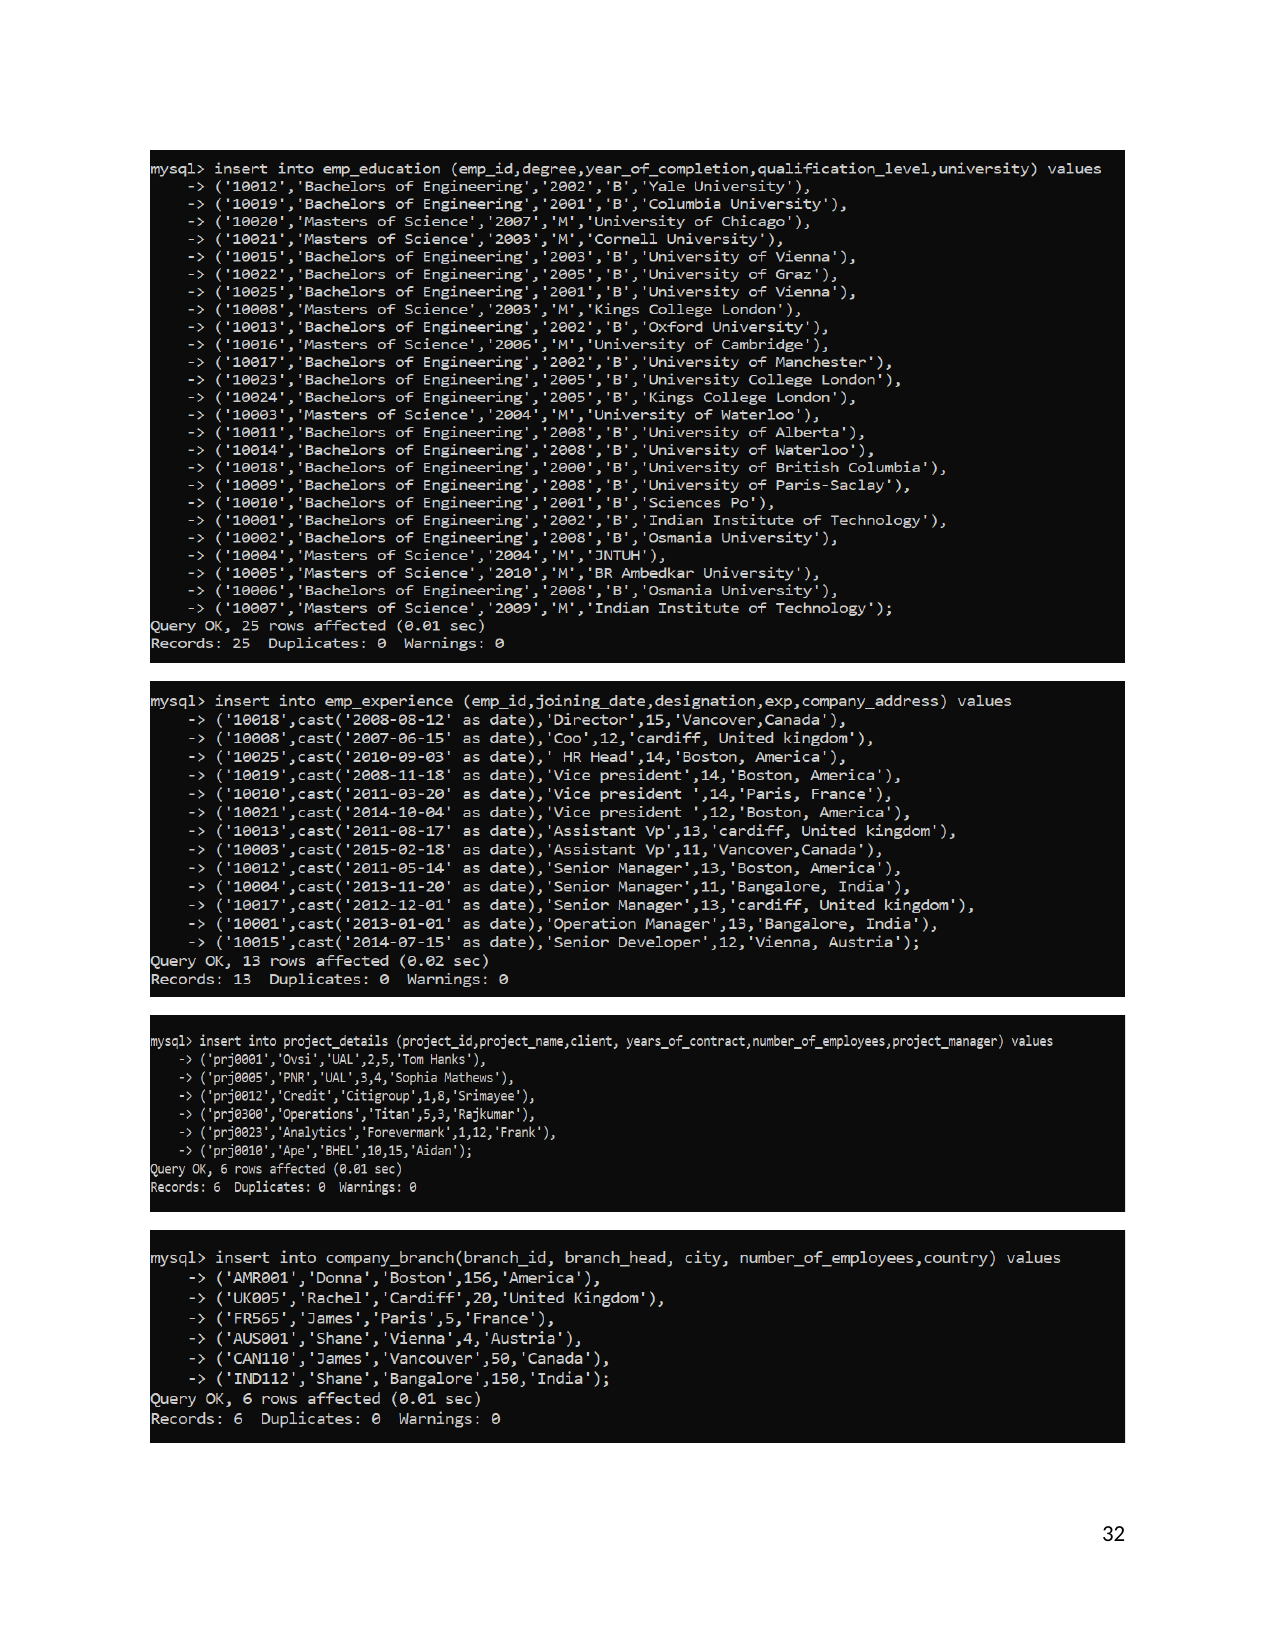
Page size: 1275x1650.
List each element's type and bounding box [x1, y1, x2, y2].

picture [150, 681, 1125, 997]
picture [150, 1230, 1125, 1443]
picture [150, 1015, 1125, 1212]
picture [150, 150, 1125, 663]
